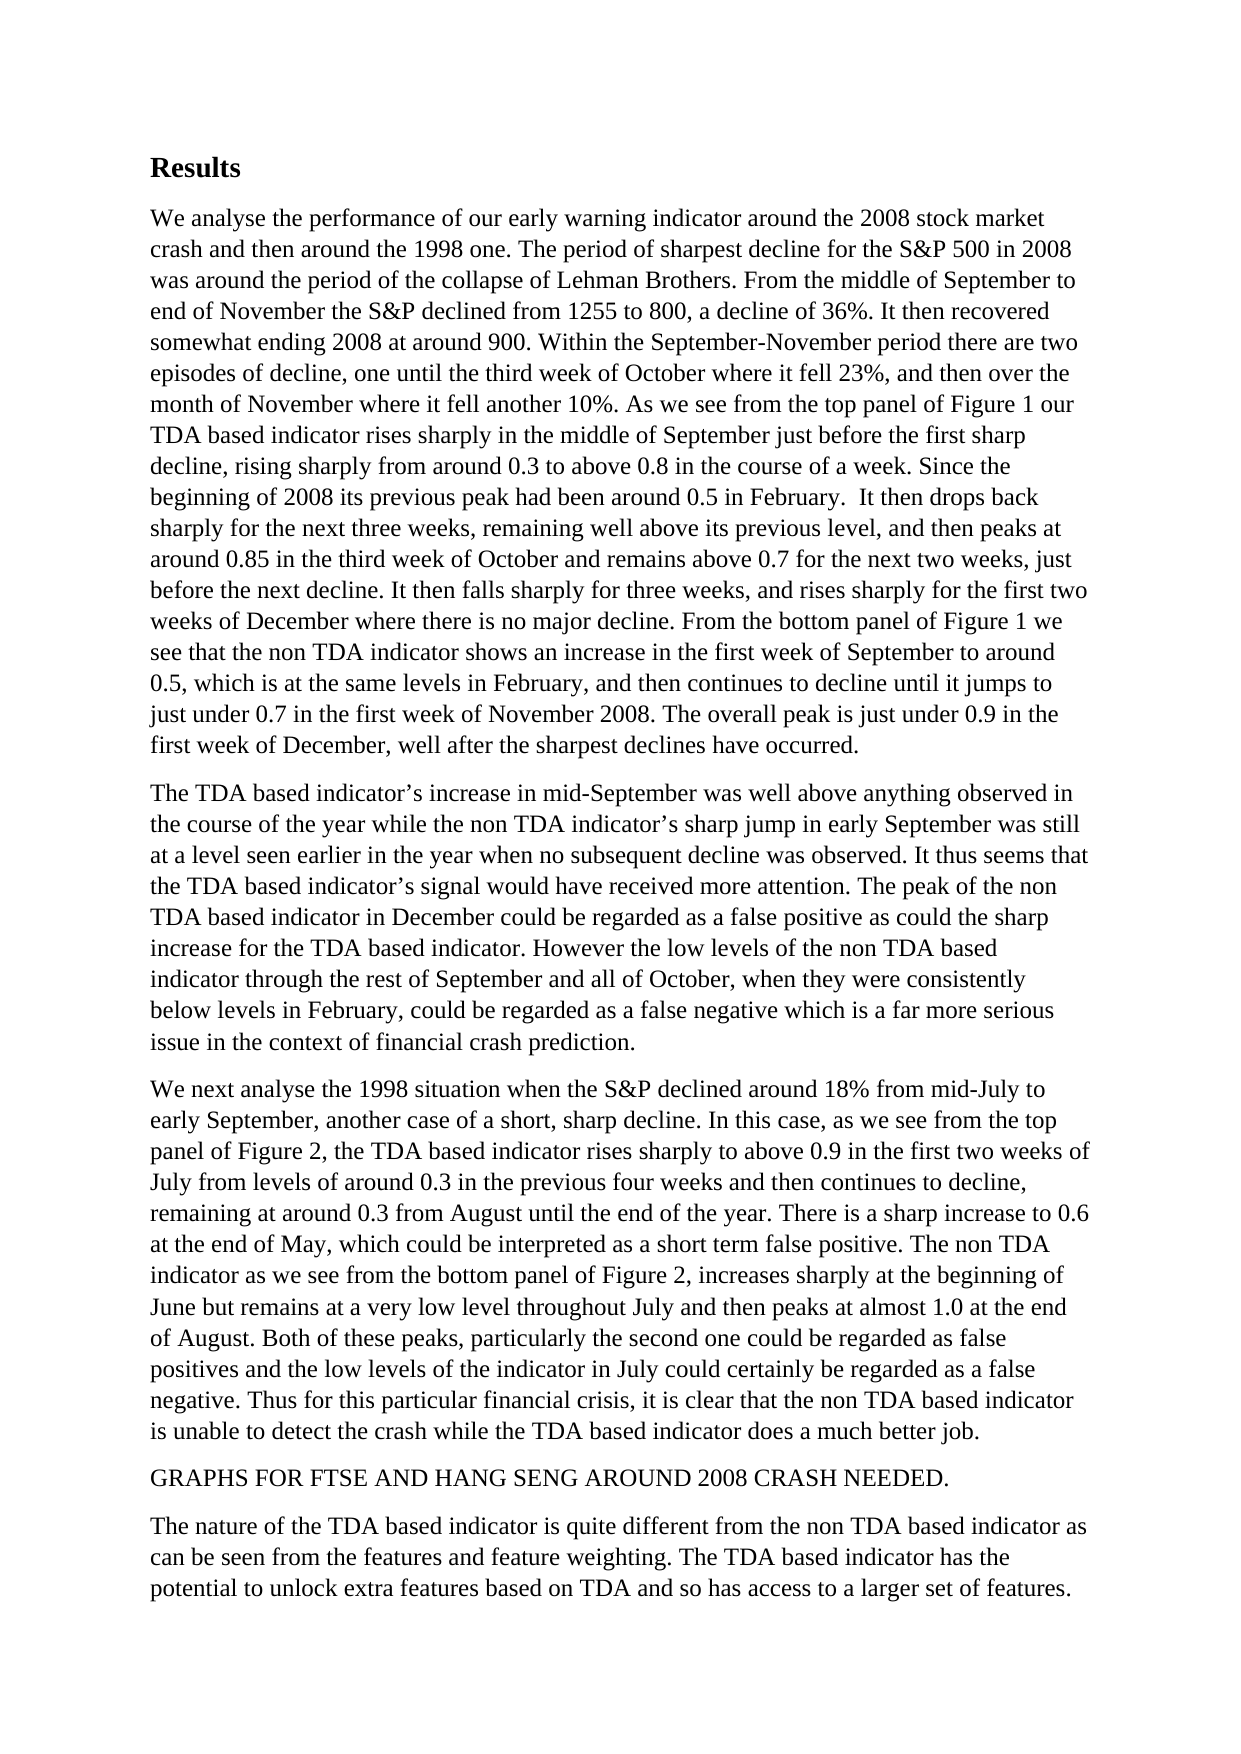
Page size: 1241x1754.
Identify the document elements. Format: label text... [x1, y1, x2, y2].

text We next analyse the 1998 situation when the S&P declined around 18% from mid-July to early September, another case of a short, sharp decline. In this case, as we see from the top panel of Figure 2, the TDA based indicator rises sharply to above 0.9 in the first two weeks of July from levels of around 0.3 in the previous four weeks and then continues to decline, remaining at around 0.3 from August until the end of the year. There is a sharp increase to 0.6 at the end of May, which could be interpreted as a short term false positive. The non TDA indicator as we see from the bottom panel of Figure 2, increases sharply at the beginning of June but remains at a very low level throughout July and then peaks at almost 1.0 at the end of August. Both of these peaks, particularly the second one could be regarded as false positives and the low levels of the indicator in July could certainly be regarded as a false negative. Thus for this particular financial crisis, it is clear that the non TDA based indicator is unable to detect the crash while the TDA based indicator does a much better job. [150, 1074, 1090, 1444]
text GRAPHS FOR FTSE AND HANG SENG AROUND 2008 CRASH NEEDED. [150, 1463, 1090, 1492]
text The TDA based indicator’s increase in mid-September was well above anything observed in the course of the year while the non TDA indicator’s sharp jump in early September was still at a level seen earlier in the year when no subsequent decline was observed. It thus seems that the TDA based indicator’s signal would have received more attention. The peak of the non TDA based indicator in December could be regarded as a false positive as could the sharp increase for the TDA based indicator. However the low levels of the non TDA based indicator through the rest of September and all of October, when they were consistently below levels in February, could be regarded as a false negative which is a far more serious issue in the context of financial crash prediction. [150, 778, 1090, 1055]
text Results [150, 150, 1090, 183]
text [150, 1511, 1090, 1602]
text We analyse the performance of our early warning indicator around the 2008 stock market crash and then around the 1998 one. The period of sharpest decline for the S&P 500 in 2008 was around the period of the collapse of Lehman Brothers. From the middle of September to end of November the S&P declined from 1255 to 800, a decline of 36%. It then recovered somewhat ending 2008 at around 900. Within the September-November period there are two episodes of decline, one until the third week of October where it fell 23%, and then over the month of November where it fell another 10%. As we see from the top panel of Figure 1 our TDA based indicator rises sharply in the middle of September just before the first sharp decline, rising sharply from around 0.3 to above 0.8 in the course of a week. Since the beginning of 2008 its previous peak had been around 0.5 in February. It then drops back sharply for the next three weeks, remaining well above its previous level, and then peaks at around 0.85 in the third week of October and remains above 0.7 for the next two weeks, just before the next decline. It then falls sharply for three weeks, and rises sharply for the first two weeks of December where there is no major decline. From the bottom panel of Figure 1 we see that the non TDA indicator shows an increase in the first week of September to around 0.5, which is at the same levels in February, and then continues to decline until it jumps to just under 0.7 in the first week of November 2008. The overall peak is just under 0.9 in the first week of December, well after the sharpest declines have occurred. [150, 203, 1090, 759]
